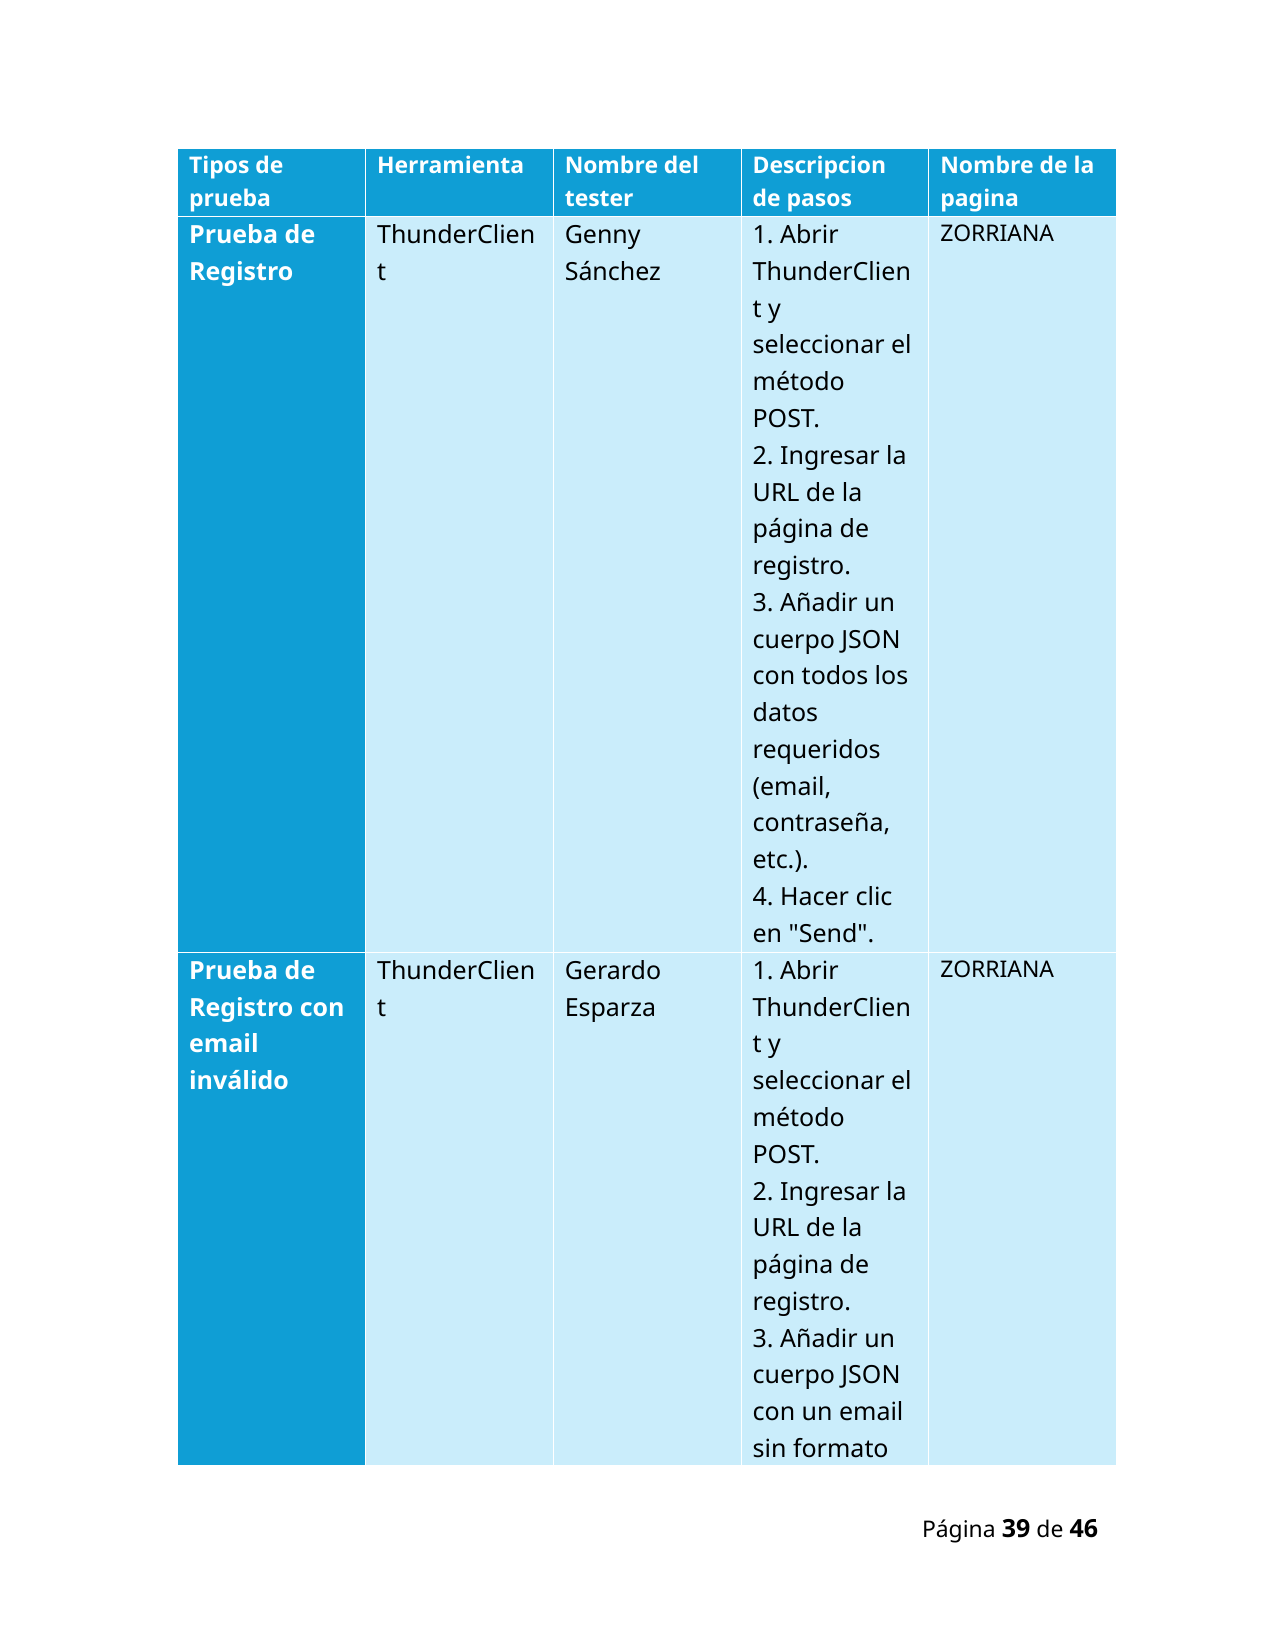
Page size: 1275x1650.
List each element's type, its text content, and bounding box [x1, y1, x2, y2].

table_cell 1. Abrir ThunderClient y seleccionar el método POST. 2. Ingresar la URL de la página de registro. 3. Añadir un cuerpo JSON con todos los datos requeridos (email, contraseña, etc.). 4. Hacer clic en "Send". [742, 217, 928, 952]
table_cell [742, 953, 928, 1465]
table_cell ThunderClient [366, 953, 553, 1465]
table_header Nombre de la pagina [929, 149, 1116, 216]
table_header Descripcion de pasos [742, 149, 928, 216]
table_cell Prueba de Registro [178, 217, 365, 952]
table_header Nombre del tester [554, 149, 741, 216]
table_cell ThunderClient [366, 217, 553, 952]
table_cell ZORRIANA [929, 953, 1116, 1465]
table_cell ZORRIANA [929, 217, 1116, 952]
table_header Tipos de prueba [178, 149, 365, 216]
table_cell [178, 953, 365, 1465]
table_cell Gerardo Esparza [554, 953, 741, 1465]
table_cell Genny Sánchez [554, 217, 741, 952]
table_header Herramienta [366, 149, 553, 216]
